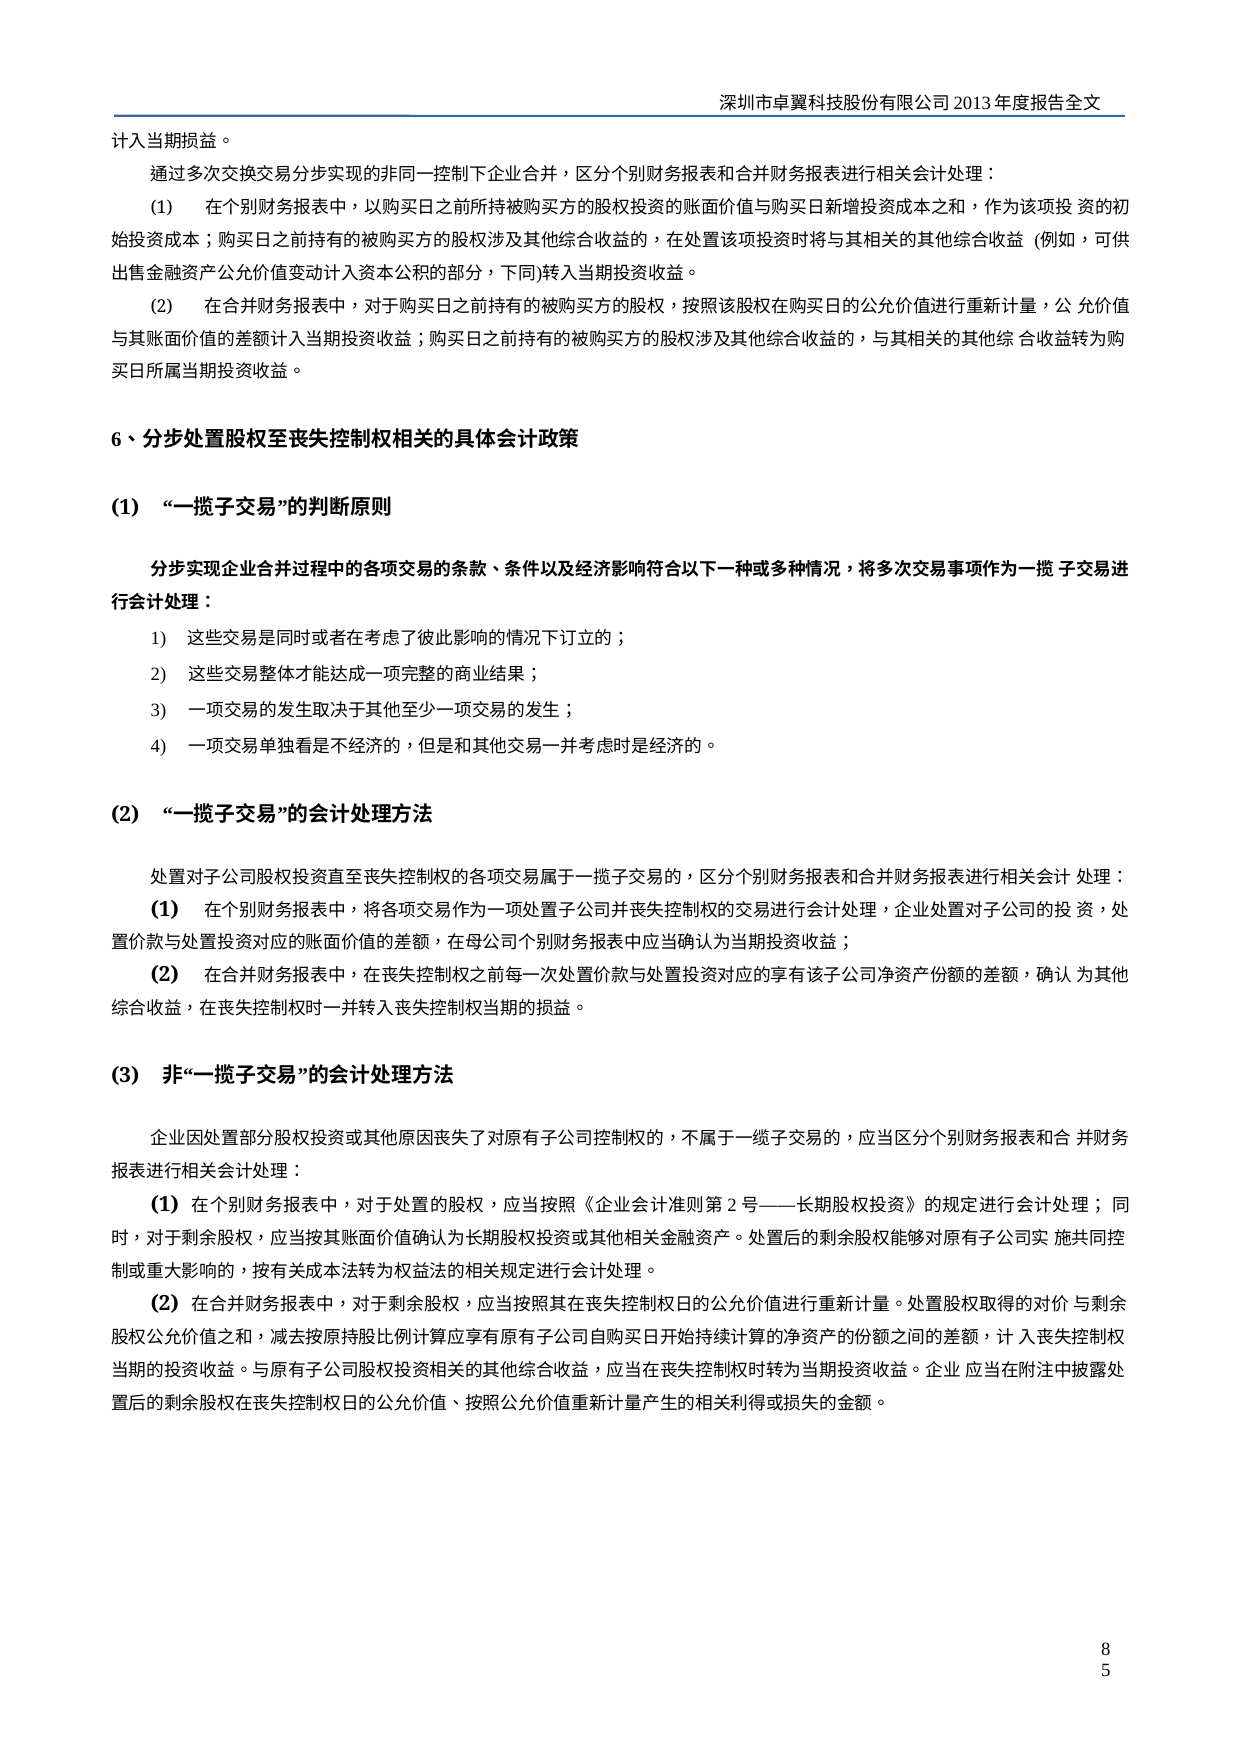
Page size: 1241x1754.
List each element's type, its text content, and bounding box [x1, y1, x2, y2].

list 非“一揽子交易”的会计处理方法 [111, 1061, 1130, 1089]
list 这些交易整体才能达成一项完整的商业结果； [111, 661, 1130, 686]
list 在合并财务报表中，在丧失控制权之前每一次处置价款与处置投资对应的享有该子公司净资产份额的差额，确认 为其他综合收益，在丧失控制权时一并转入丧失控制权当期的损益。 [111, 955, 1130, 1021]
list 在个别财务报表中，将各项交易作为一项处置子公司并丧失控制权的交易进行会计处理，企业处置对子公司的投 资，处置价款与处置投资对应的账面价值的差额，在母公司个别财务报表中应当确认为当期投资收益； [111, 890, 1130, 955]
list 在个别财务报表中，以购买日之前所持被购买方的股权投资的账面价值与购买日新增投资成本之和，作为该项投 资的初始投资成本；购买日之前持有的被购买方的股权涉及其他综合收益的，在处置该项投资时将与其相关的其他综合收益 (例如，可供出售金融资产公允价值变动计入资本公积的部分，下同)转入当期投资收益。 [111, 187, 1130, 286]
list 一项交易的发生取决于其他至少一项交易的发生； [111, 698, 1130, 722]
list 这些交易是同时或者在考虑了彼此影响的情况下订立的； [111, 625, 1130, 649]
list 在合并财务报表中，对于剩余股权，应当按照其在丧失控制权日的公允价值进行重新计量。处置股权取得的对价 与剩余股权公允价值之和，减去按原持股比例计算应享有原有子公司自购买日开始持续计算的净资产的份额之间的差额，计 入丧失控制权当期的投资收益。与原有子公司股权投资相关的其他综合收益，应当在丧失控制权时转为当期投资收益。企业 应当在附注中披露处置后的剩余股权在丧失控制权日的公允价值、按照公允价值重新计量产生的相关利得或损失的金额。 [111, 1284, 1130, 1416]
list 在个别财务报表中，对于处置的股权，应当按照《企业会计准则第2号——长期股权投资》的规定进行会计处理； 同时，对于剩余股权，应当按其账面价值确认为长期股权投资或其他相关金融资产。处置后的剩余股权能够对原有子公司实 施共同控制或重大影响的，按有关成本法转为权益法的相关规定进行会计处理。 [111, 1184, 1130, 1284]
text 6、分步处置股权至丧失控制权相关的具体会计政策 [111, 424, 1130, 453]
text 分步实现企业合并过程中的各项交易的条款、条件以及经济影响符合以下一种或多种情况，将多次交易事项作为一揽 子交易进行会计处理： [111, 550, 1130, 615]
list 在合并财务报表中，对于购买日之前持有的被购买方的股权，按照该股权在购买日的公允价值进行重新计量，公 允价值与其账面价值的差额计入当期投资收益；购买日之前持有的被购买方的股权涉及其他综合收益的，与其相关的其他综 合收益转为购买日所属当期投资收益。 [111, 286, 1130, 384]
list 一项交易单独看是不经济的，但是和其他交易一并考虑时是经济的。 [111, 734, 1130, 758]
list “一揽子交易”的判断原则 [111, 492, 1130, 521]
text 通过多次交换交易分步实现的非同一控制下企业合并，区分个别财务报表和合并财务报表进行相关会计处理： [111, 154, 1130, 187]
text 处置对子公司股权投资直至丧失控制权的各项交易属于一揽子交易的，区分个别财务报表和合并财务报表进行相关会计 处理： [111, 857, 1130, 890]
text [111, 122, 1130, 154]
text 企业因处置部分股权投资或其他原因丧失了对原有子公司控制权的，不属于一缆子交易的，应当区分个别财务报表和合 并财务报表进行相关会计处理： [111, 1118, 1130, 1184]
list “一揽子交易”的会计处理方法 [111, 799, 1130, 828]
